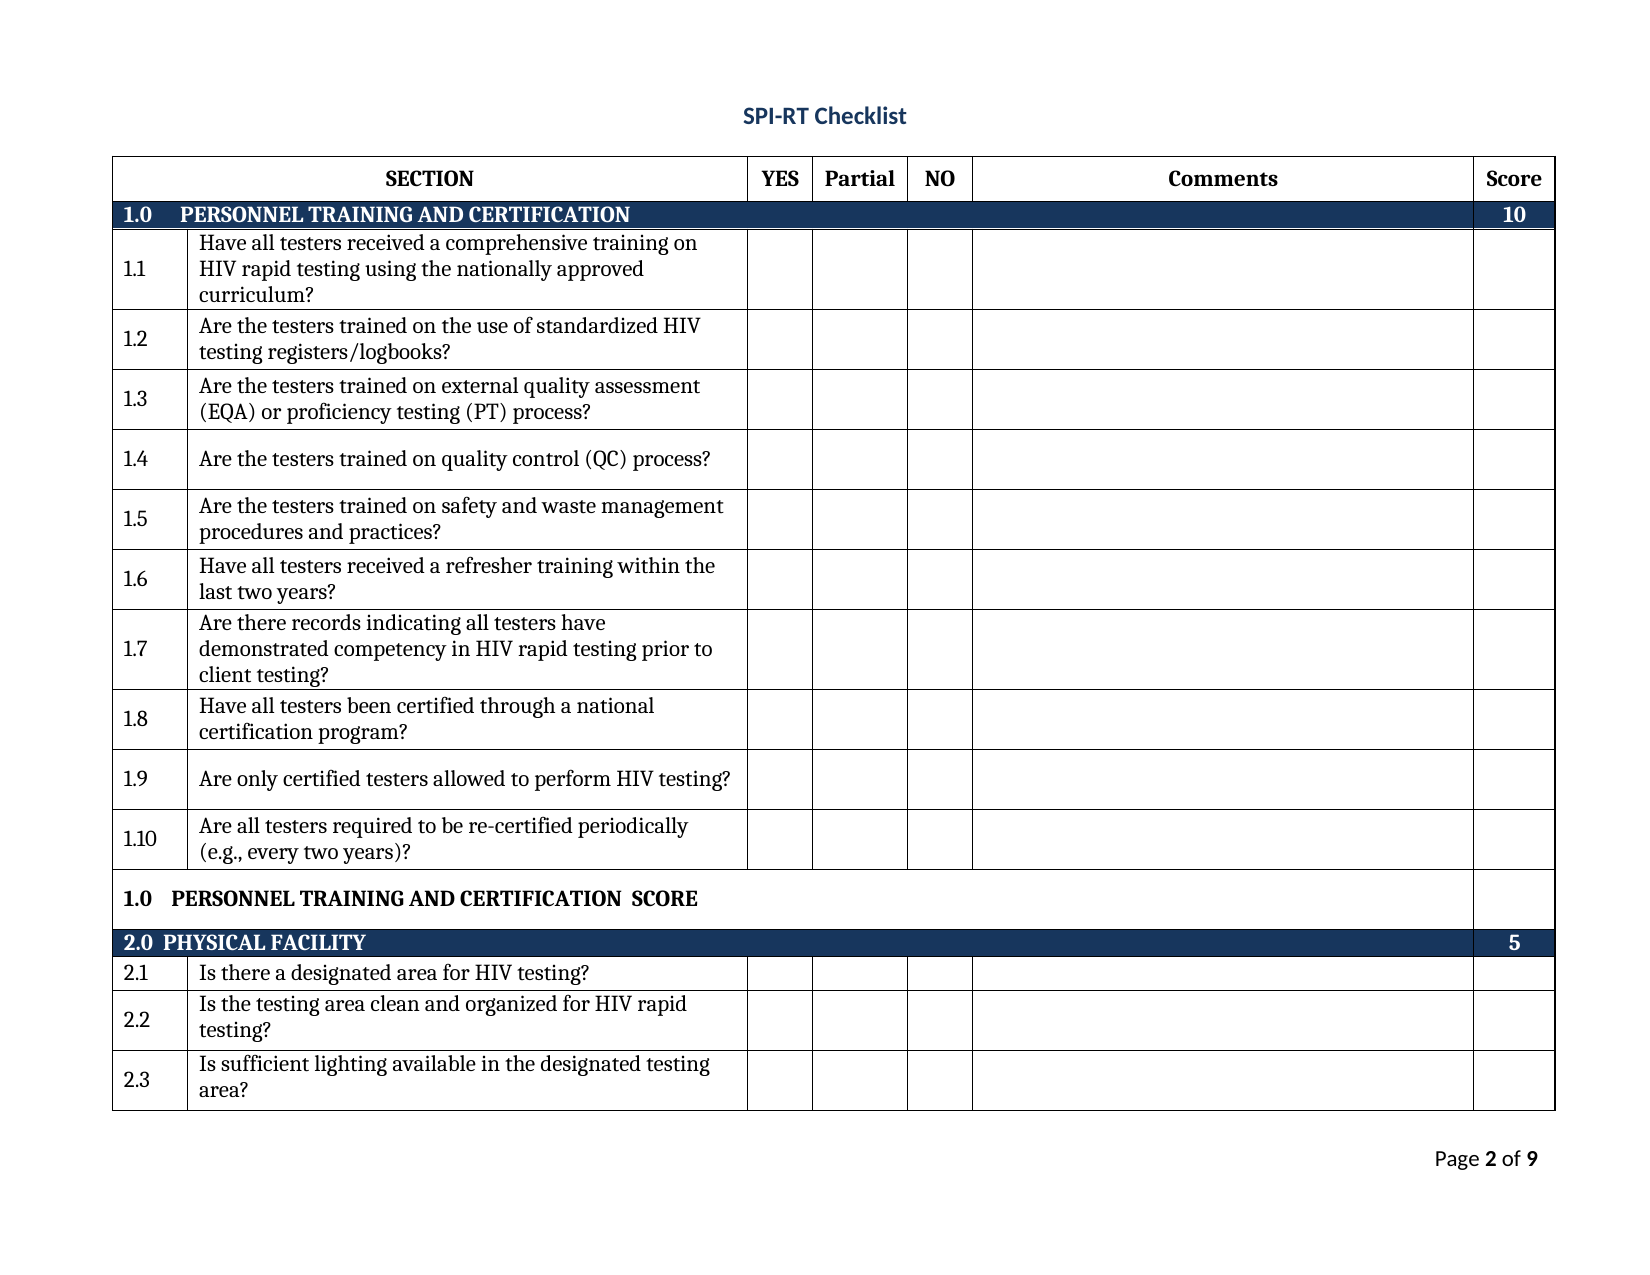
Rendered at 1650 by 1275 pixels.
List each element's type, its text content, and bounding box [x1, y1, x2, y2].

table_cell [908, 490, 972, 548]
table_cell [973, 550, 1473, 608]
table_cell 1.9 [113, 750, 187, 809]
table_cell [813, 957, 907, 990]
table_cell [908, 750, 972, 809]
table_cell [973, 810, 1473, 869]
table_cell 1.1 [113, 230, 187, 308]
table_cell [813, 490, 907, 548]
table_cell [813, 810, 907, 869]
table_cell [813, 750, 907, 809]
table_cell Is sufficient lighting available in the designated testing area? [188, 1051, 747, 1110]
table_cell [1474, 310, 1554, 368]
table_cell Are all testers required to be re-certified periodically (e.g., every two years)? [188, 810, 747, 869]
table_cell PERSONNEL TRAINING AND CERTIFICATION [113, 202, 1473, 228]
table_cell PERSONNEL TRAINING AND CERTIFICATION SCORE [113, 870, 1473, 929]
table_cell 2.1 [113, 957, 187, 990]
table_cell [908, 230, 972, 308]
table_cell Is the testing area clean and organized for HIV rapid testing? [188, 991, 747, 1050]
table_cell [908, 810, 972, 869]
table_cell Are there records indicating all testers have demonstrated competency in HIV rapid testing prior to client testing? [188, 610, 747, 689]
table_cell 1.8 [113, 690, 187, 749]
table_cell [748, 490, 812, 548]
table_cell [1474, 690, 1554, 749]
table_cell [973, 1051, 1473, 1110]
table_cell [813, 310, 907, 368]
table_cell [973, 610, 1473, 689]
table_cell [748, 230, 812, 308]
table_cell [1474, 490, 1554, 548]
table_cell Have all testers been certified through a national certification program? [188, 690, 747, 749]
table_cell [973, 310, 1473, 368]
table_cell [1474, 750, 1554, 809]
table_cell Are the testers trained on the use of standardized HIV testing registers/logbooks? [188, 310, 747, 368]
table_cell [1474, 870, 1554, 929]
table_header Partial [813, 157, 907, 201]
table_header Score [1474, 157, 1554, 201]
table_cell [748, 957, 812, 990]
table_cell [908, 430, 972, 488]
table_cell [973, 370, 1473, 428]
table_cell 1.2 [113, 310, 187, 368]
table_cell [973, 957, 1473, 990]
table_cell 2.3 [113, 1051, 187, 1110]
table_cell Are the testers trained on quality control (QC) process? [188, 430, 747, 488]
table_cell [1474, 1051, 1554, 1110]
table_cell [813, 230, 907, 308]
table_cell 1.7 [113, 610, 187, 689]
table_cell 10 [1474, 202, 1554, 228]
table_cell [973, 690, 1473, 749]
table_cell [1474, 370, 1554, 428]
table_cell [908, 310, 972, 368]
table_cell 1.5 [113, 490, 187, 548]
table_cell [813, 1051, 907, 1110]
table_cell [973, 430, 1473, 488]
table_cell [1474, 430, 1554, 488]
table_cell [813, 991, 907, 1050]
table_cell 5 [1474, 930, 1554, 956]
table_cell Are the testers trained on safety and waste management procedures and practices? [188, 490, 747, 548]
table_cell [748, 370, 812, 428]
table_cell Is there a designated area for HIV testing? [188, 957, 747, 990]
table_cell [973, 991, 1473, 1050]
table_cell [973, 230, 1473, 308]
table_cell [973, 750, 1473, 809]
table_cell [748, 430, 812, 488]
table_cell [908, 370, 972, 428]
table_cell 1.10 [113, 810, 187, 869]
table_cell [973, 490, 1473, 548]
table_cell 1.6 [113, 550, 187, 608]
table_cell [908, 957, 972, 990]
table_cell Are the testers trained on external quality assessment (EQA) or proficiency testing (PT) process? [188, 370, 747, 428]
table_cell [1474, 991, 1554, 1050]
table_cell [908, 1051, 972, 1110]
table_cell [908, 550, 972, 608]
table_cell [748, 750, 812, 809]
table_header YES [748, 157, 812, 201]
table_cell [813, 430, 907, 488]
table_cell Have all testers received a comprehensive training on HIV rapid testing using the nationally approved curriculum? [188, 230, 747, 308]
table_cell Have all testers received a refresher training within the last two years? [188, 550, 747, 608]
table_cell [813, 610, 907, 689]
table_cell 2.0 PHYSICAL FACILITY [113, 930, 1473, 956]
table_cell [1474, 230, 1554, 308]
table_cell [748, 690, 812, 749]
table_cell [748, 810, 812, 869]
table_header Comments [973, 157, 1473, 201]
table_header NO [908, 157, 972, 201]
table_cell [1474, 610, 1554, 689]
table_cell [1474, 957, 1554, 990]
table_cell 1.3 [113, 370, 187, 428]
table_cell [748, 310, 812, 368]
table_cell Are only certified testers allowed to perform HIV testing? [188, 750, 747, 809]
table_cell [908, 991, 972, 1050]
table_cell [813, 370, 907, 428]
table_cell [908, 610, 972, 689]
table_cell [748, 610, 812, 689]
table_cell [748, 991, 812, 1050]
table_cell [748, 550, 812, 608]
table_cell [813, 550, 907, 608]
table_cell [908, 690, 972, 749]
table_cell [1474, 550, 1554, 608]
table_header SECTION [113, 157, 747, 201]
table_cell [1474, 810, 1554, 869]
table_cell 2.2 [113, 991, 187, 1050]
table_cell [748, 1051, 812, 1110]
table_cell 1.4 [113, 430, 187, 488]
table_cell [813, 690, 907, 749]
